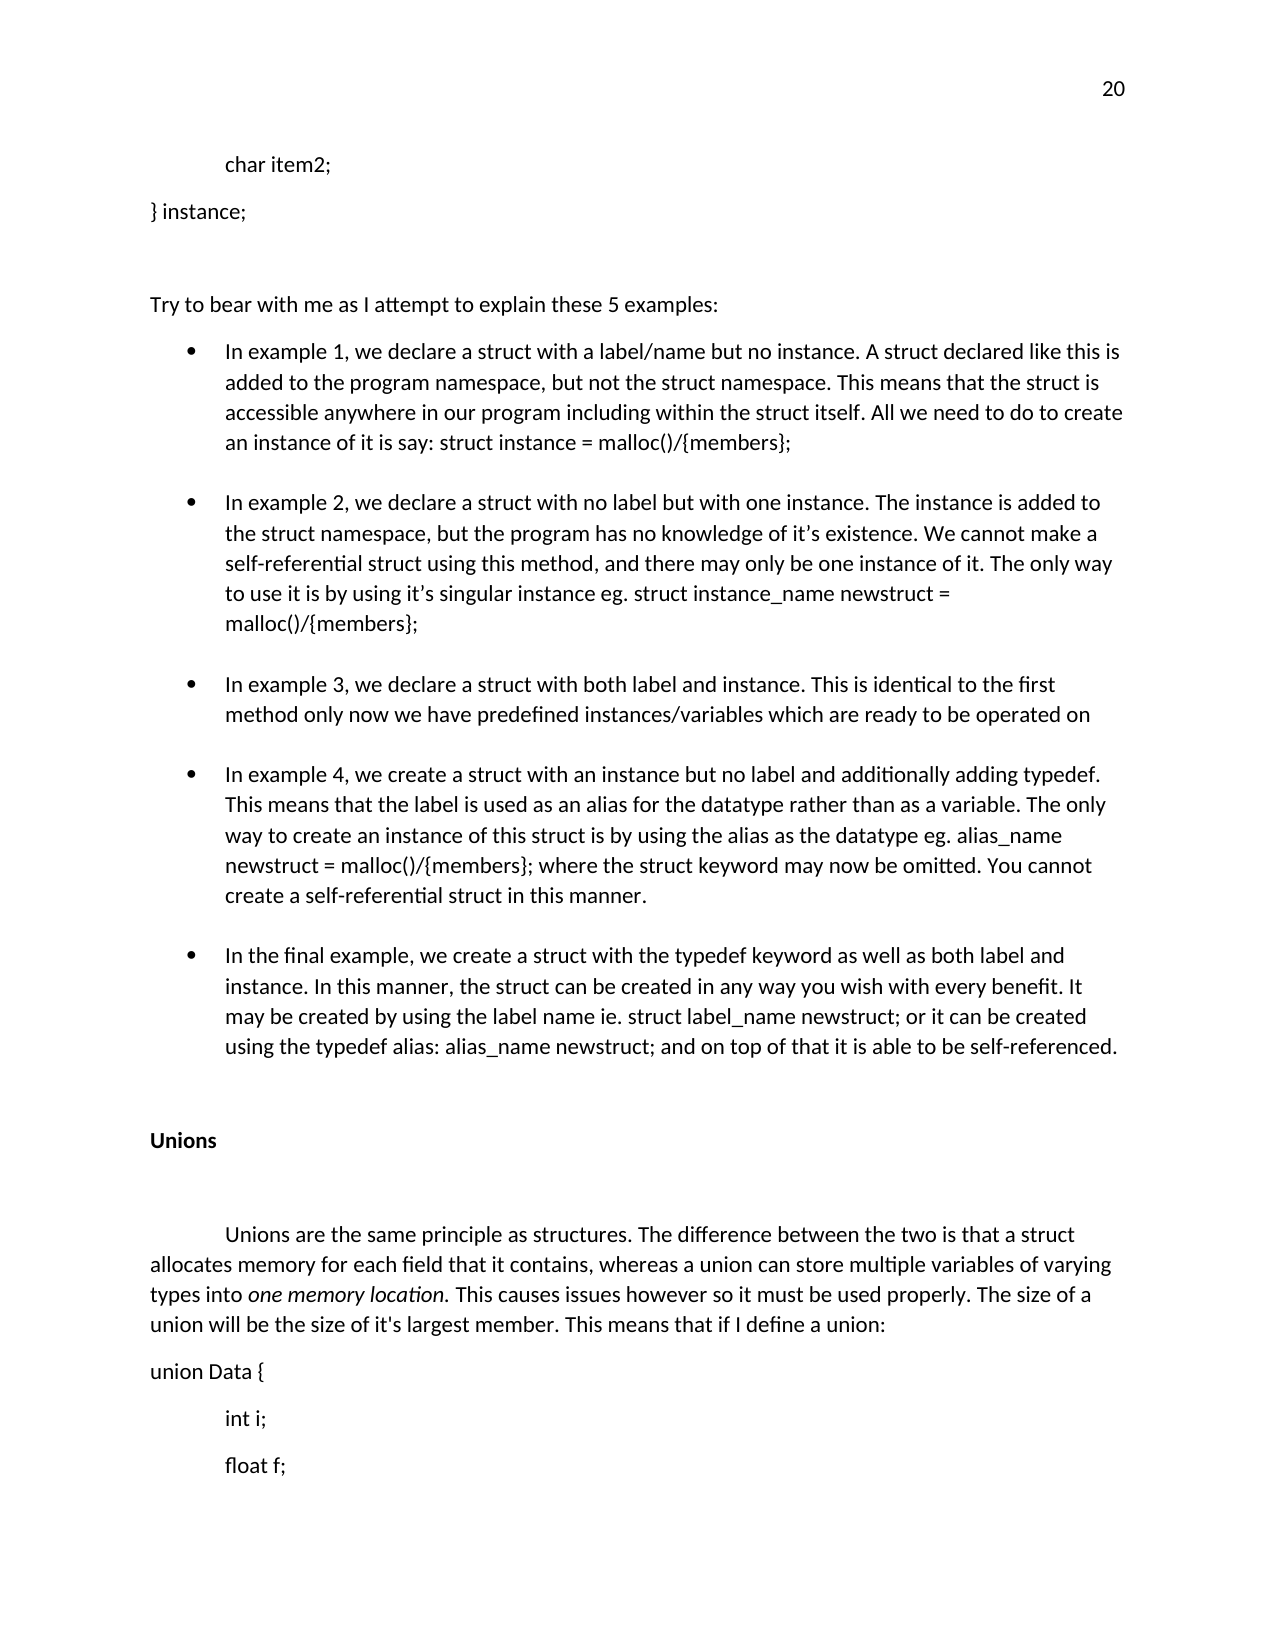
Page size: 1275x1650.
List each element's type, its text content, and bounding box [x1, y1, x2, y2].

text Unions are the same principle as structures. The difference between the two is that a struct allocates memory for each field that it contains, whereas a union can store multiple variables of varying types into one memory location. This causes issues however so it must be used properly. The size of a union will be the size of it's largest member. This means that if I define a union: [150, 1220, 1125, 1338]
list In the final example, we create a struct with the typedef keyword as well as both label and instance. In this manner, the struct can be created in any way you wish with every benefit. It may be created by using the label name ie. struct label_name newstruct; or it can be created using the typedef alias: alias_name newstruct; and on top of that it is able to be self-referenced. [187, 942, 1125, 1060]
text int i; [150, 1404, 1125, 1432]
list In example 2, we declare a struct with no label but with one instance. The instance is added to the struct namespace, but the program has no knowledge of it’s existence. We cannot make a self-referential struct using this method, and there may only be one instance of it. The only way to use it is by using it’s singular instance eg. struct instance_name newstruct = malloc()/{members}; [187, 488, 1125, 637]
text } instance; [150, 197, 1125, 225]
text union Data { [150, 1357, 1125, 1385]
text Try to bear with me as I attempt to explain these 5 examples: [150, 291, 1125, 319]
text float f; [150, 1451, 1125, 1479]
text Unions [150, 1126, 1125, 1154]
list In example 3, we declare a struct with both label and instance. This is identical to the first method only now we have predefined instances/variables which are ready to be operated on [187, 670, 1125, 728]
text char item2; [150, 150, 1125, 178]
list In example 4, we create a struct with an instance but no label and additionally adding typedef. This means that the label is used as an alias for the datatype rather than as a variable. The only way to create an instance of this struct is by using the alias as the datatype eg. alias_name newstruct = malloc()/{members}; where the struct keyword may now be omitted. You cannot create a self-referential struct in this manner. [187, 760, 1125, 909]
list In example 1, we declare a struct with a label/name but no instance. A struct declared like this is added to the program namespace, but not the struct namespace. This means that the struct is accessible anywhere in our program including within the struct itself. All we need to do to create an instance of it is say: struct instance = malloc()/{members}; [187, 337, 1125, 456]
